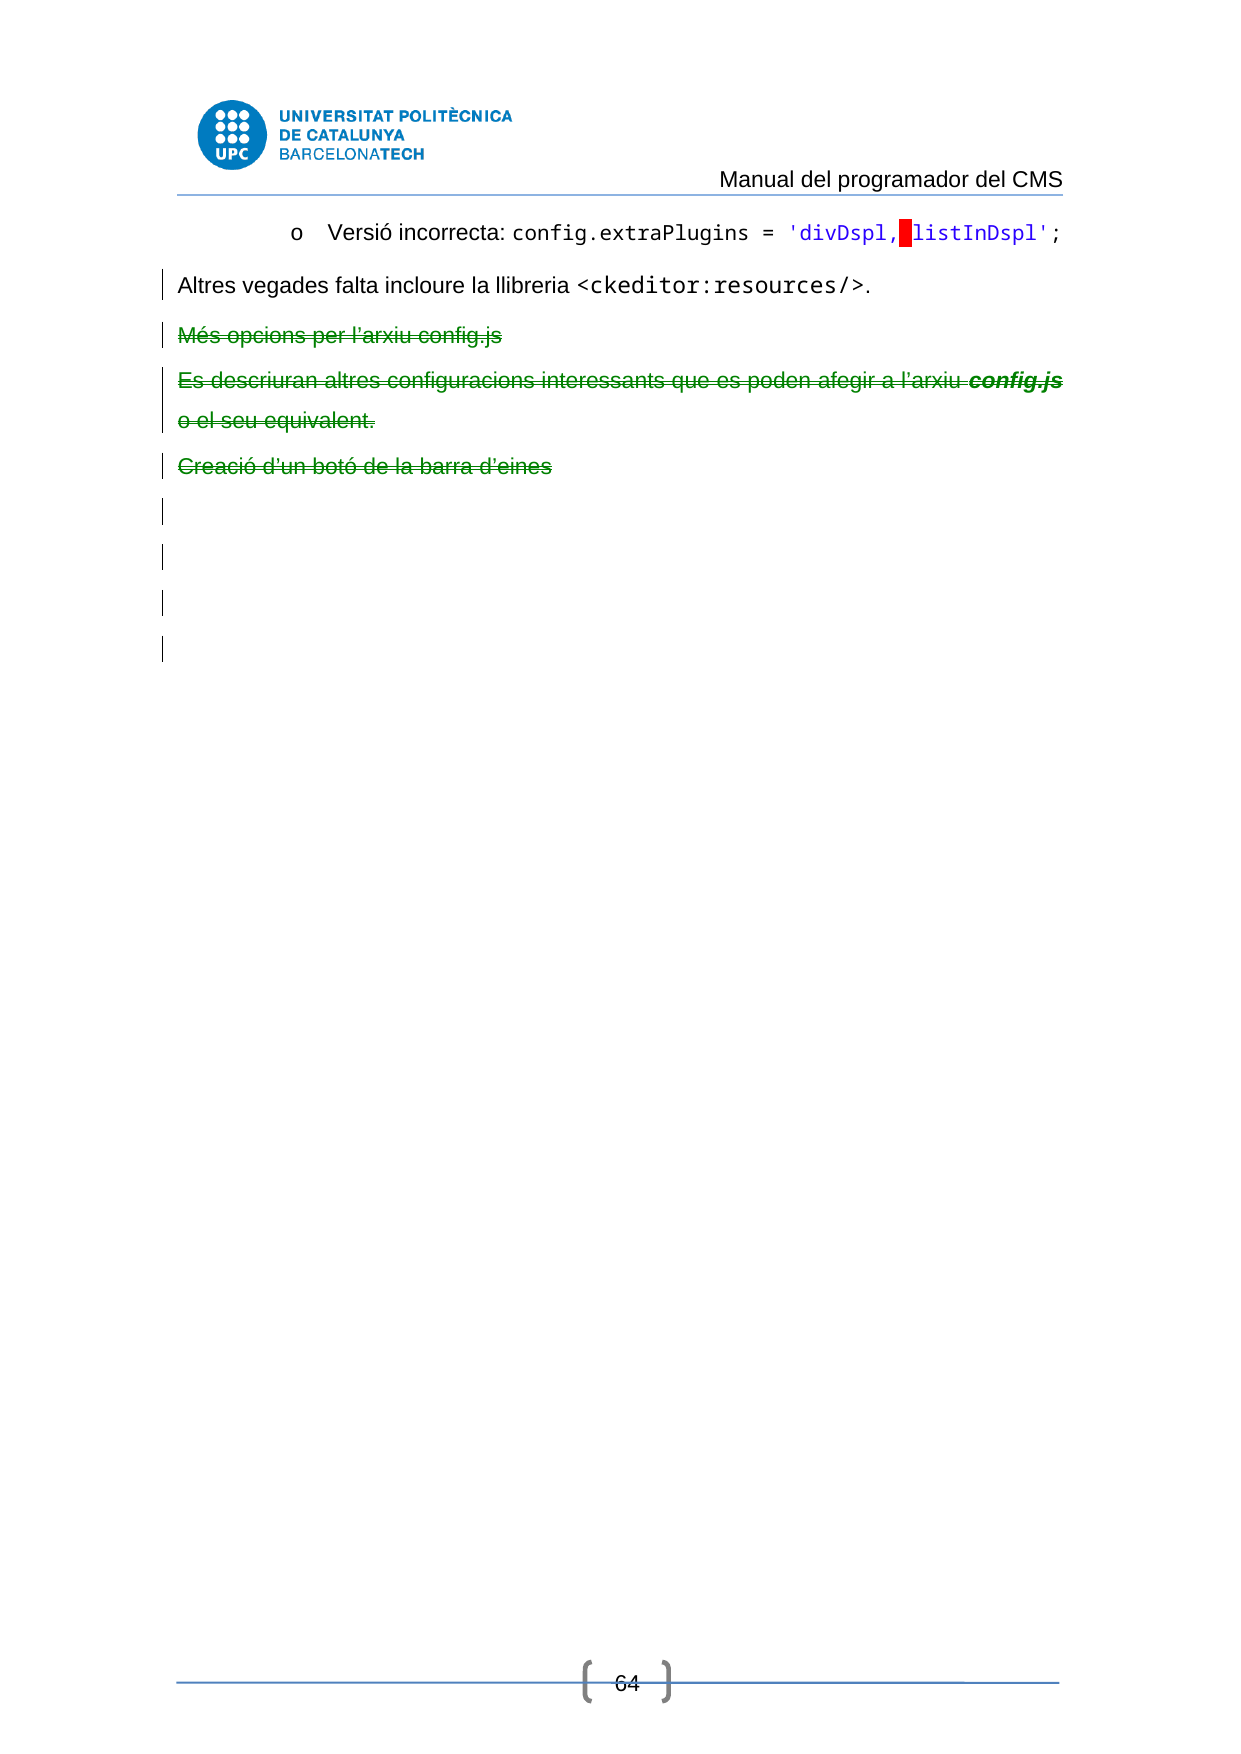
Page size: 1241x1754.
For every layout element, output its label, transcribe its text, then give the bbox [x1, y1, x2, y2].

list Versió incorrecta: config.extraPlugins = 'divDspl, listInDspl'; [290, 218, 1063, 248]
text Altres vegades falta incloure la llibreria <ckeditor:resources/>. [177, 268, 1063, 300]
picture [177, 81, 532, 188]
